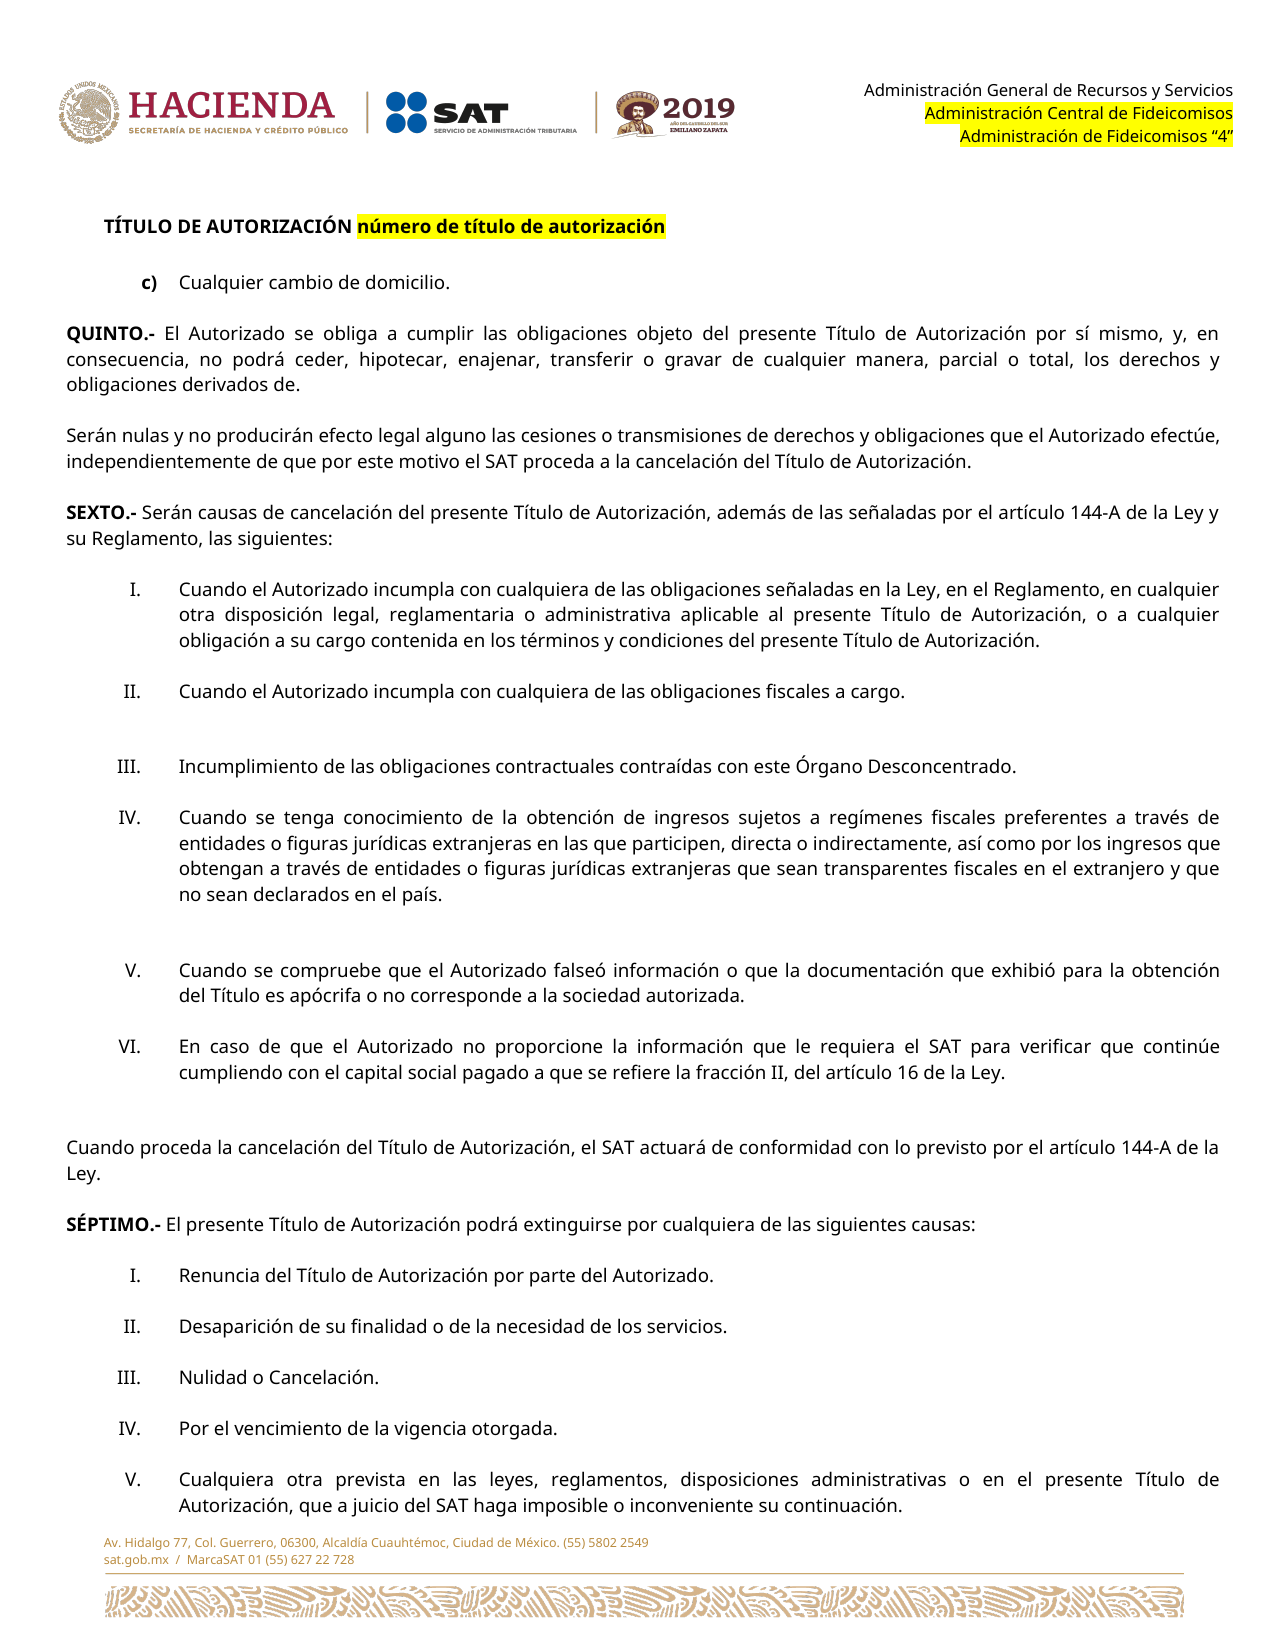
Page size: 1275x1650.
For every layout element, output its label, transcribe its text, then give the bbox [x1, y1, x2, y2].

list Por el vencimiento de la vigencia otorgada. [141, 1415, 1221, 1441]
list Incumplimiento de las obligaciones contractuales contraídas con este Órgano Desconcentrado. [141, 754, 1221, 779]
list Renuncia del Título de Autorización por parte del Autorizado. [141, 1262, 1221, 1288]
list Cuando el Autorizado incumpla con cualquiera de las obligaciones fiscales a cargo. [141, 678, 1221, 703]
list Cualquiera otra prevista en las leyes, reglamentos, disposiciones administrativas o en el presente Título de Autorización, que a juicio del SAT haga imposible o inconveniente su continuación. [141, 1466, 1221, 1517]
text SEXTO.- Serán causas de cancelación del presente Título de Autorización, además de las señaladas por el artículo 144-A de la Ley y su Reglamento, las siguientes: [66, 499, 1221, 550]
list Cuando se compruebe que el Autorizado falseó información o que la documentación que exhibió para la obtención del Título es apócrifa o no corresponde a la sociedad autorizada. [141, 957, 1221, 1008]
list Cuando el Autorizado incumpla con cualquiera de las obligaciones señaladas en la Ley, en el Reglamento, en cualquier otra disposición legal, reglamentaria o administrativa aplicable al presente Título de Autorización, o a cualquier obligación a su cargo contenida en los términos y condiciones del presente Título de Autorización. [141, 576, 1221, 652]
list Cuando se tenga conocimiento de la obtención de ingresos sujetos a regímenes fiscales preferentes a través de entidades o figuras jurídicas extranjeras en las que participen, directa o indirectamente, así como por los ingresos que obtengan a través de entidades o figuras jurídicas extranjeras que sean transparentes fiscales en el extranjero y que no sean declarados en el país. [141, 805, 1221, 907]
list En caso de que el Autorizado no proporcione la información que le requiera el SAT para verificar que continúe cumpliendo con el capital social pagado a que se refiere la fracción II, del artículo 16 de la Ley. [141, 1033, 1221, 1084]
text Cuando proceda la cancelación del Título de Autorización, el SAT actuará de conformidad con lo previsto por el artículo 144-A de la Ley. [66, 1134, 1221, 1186]
picture [103, 1568, 1184, 1620]
list Desaparición de su finalidad o de la necesidad de los servicios. [141, 1313, 1221, 1339]
text SÉPTIMO.- El presente Título de Autorización podrá extinguirse por cualquiera de las siguientes causas: [66, 1211, 1221, 1237]
text Serán nulas y no producirán efecto legal alguno las cesiones o transmisiones de derechos y obligaciones que el Autorizado efectúe, independientemente de que por este motivo el SAT proceda a la cancelación del Título de Autorización. [66, 423, 1221, 474]
list Cualquier cambio de domicilio. [141, 270, 1167, 295]
picture [55, 78, 737, 146]
list Nulidad o Cancelación. [141, 1364, 1221, 1390]
text QUINTO.- El Autorizado se obliga a cumplir las obligaciones objeto del presente Título de Autorización por sí mismo, y, en consecuencia, no podrá ceder, hipotecar, enajenar, transferir o gravar de cualquier manera, parcial o total, los derechos y obligaciones derivados de. [66, 321, 1221, 397]
